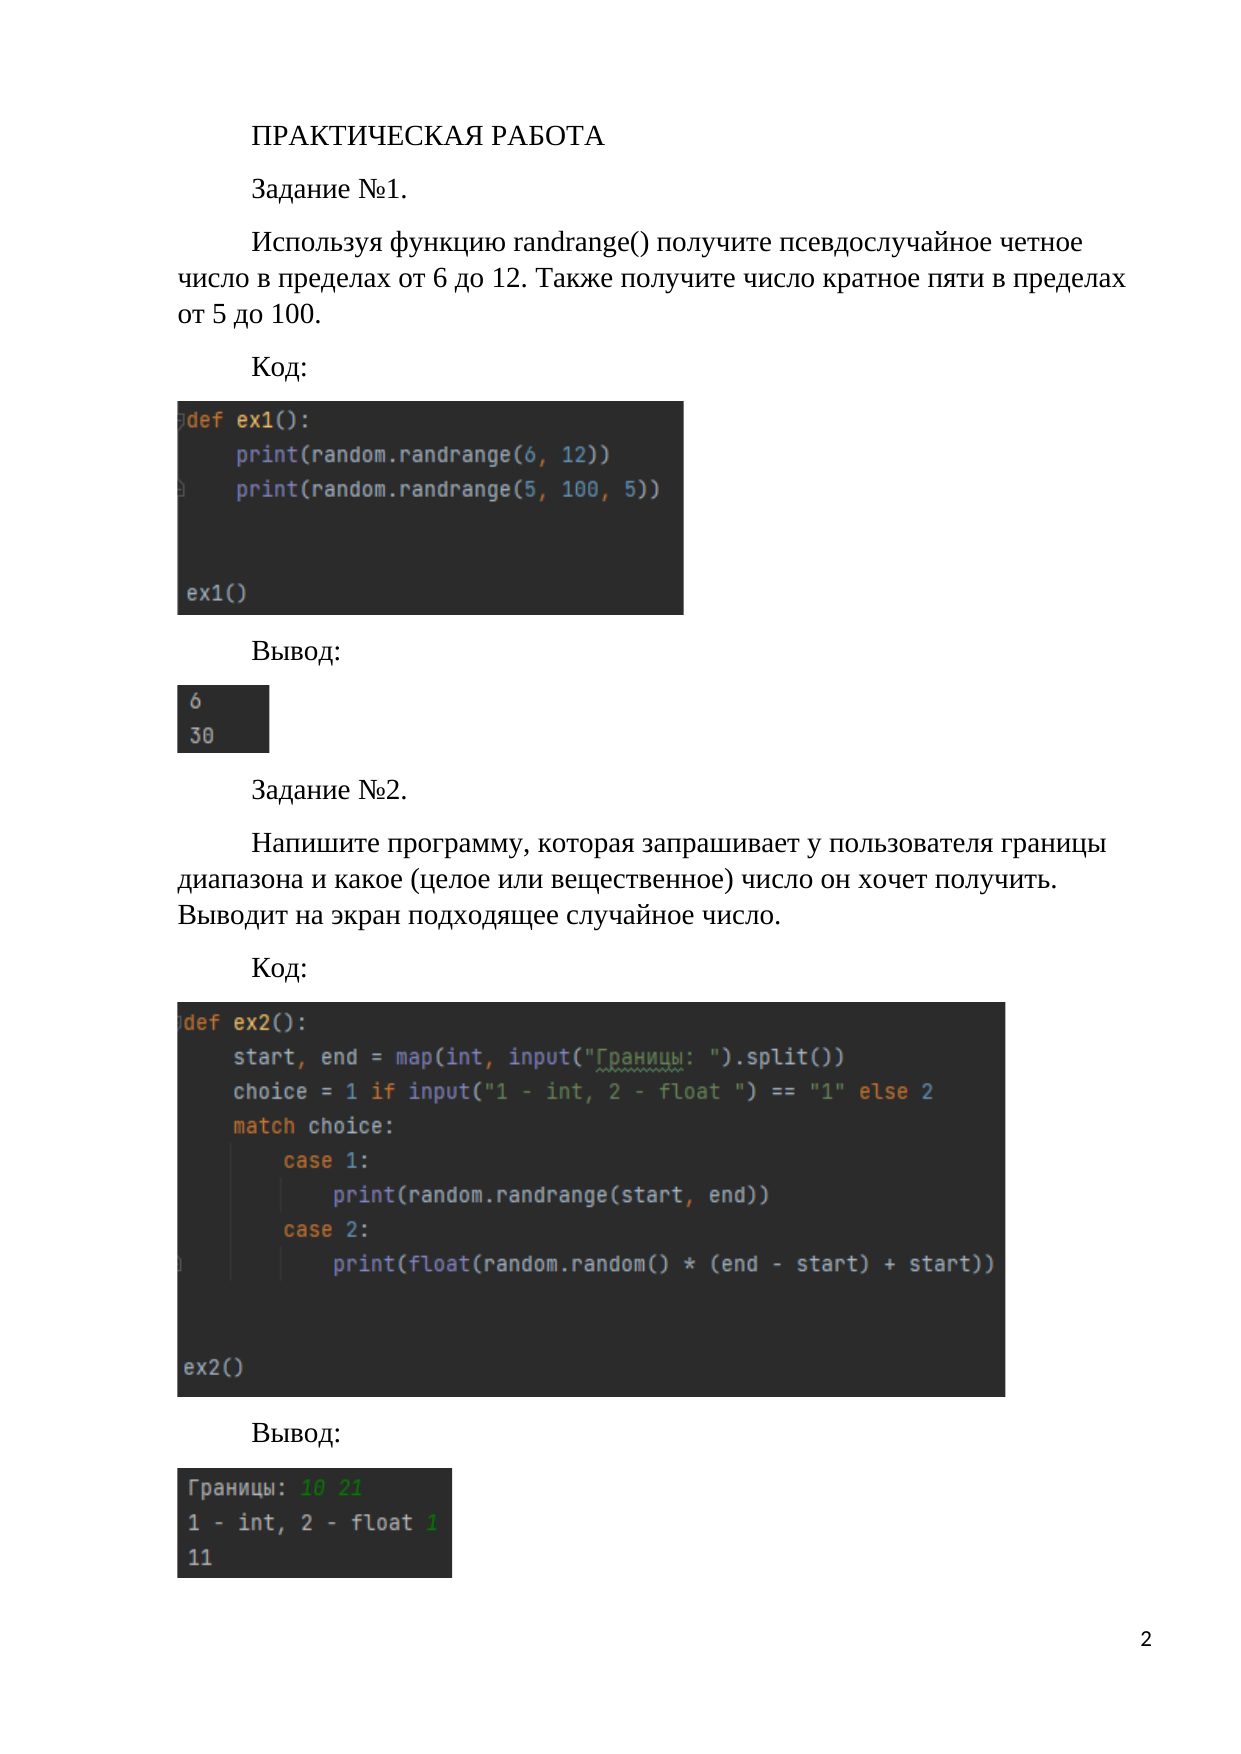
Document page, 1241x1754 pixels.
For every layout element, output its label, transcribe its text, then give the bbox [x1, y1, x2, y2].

picture [177, 1468, 453, 1578]
text Используя функцию randrange() получите псевдослучайное четное число в пределах от 6 до 12. Также получите число кратное пяти в пределах от 5 до 100. [177, 224, 1152, 329]
picture [177, 685, 270, 753]
text Код: [177, 349, 1152, 382]
text ПРАКТИЧЕСКАЯ РАБОТА [177, 118, 1152, 152]
text Вывод: [177, 1415, 1152, 1449]
text Вывод: [177, 633, 1152, 667]
picture [177, 401, 684, 615]
text Напишите программу, которая запрашивает у пользователя границы диапазона и какое (целое или вещественное) число он хочет получить. Выводит на экран подходящее случайное число. [177, 825, 1152, 931]
picture [177, 1002, 1006, 1397]
text Задание №2. [177, 772, 1152, 805]
text Код: [177, 950, 1152, 983]
text Задание №1. [177, 171, 1152, 204]
